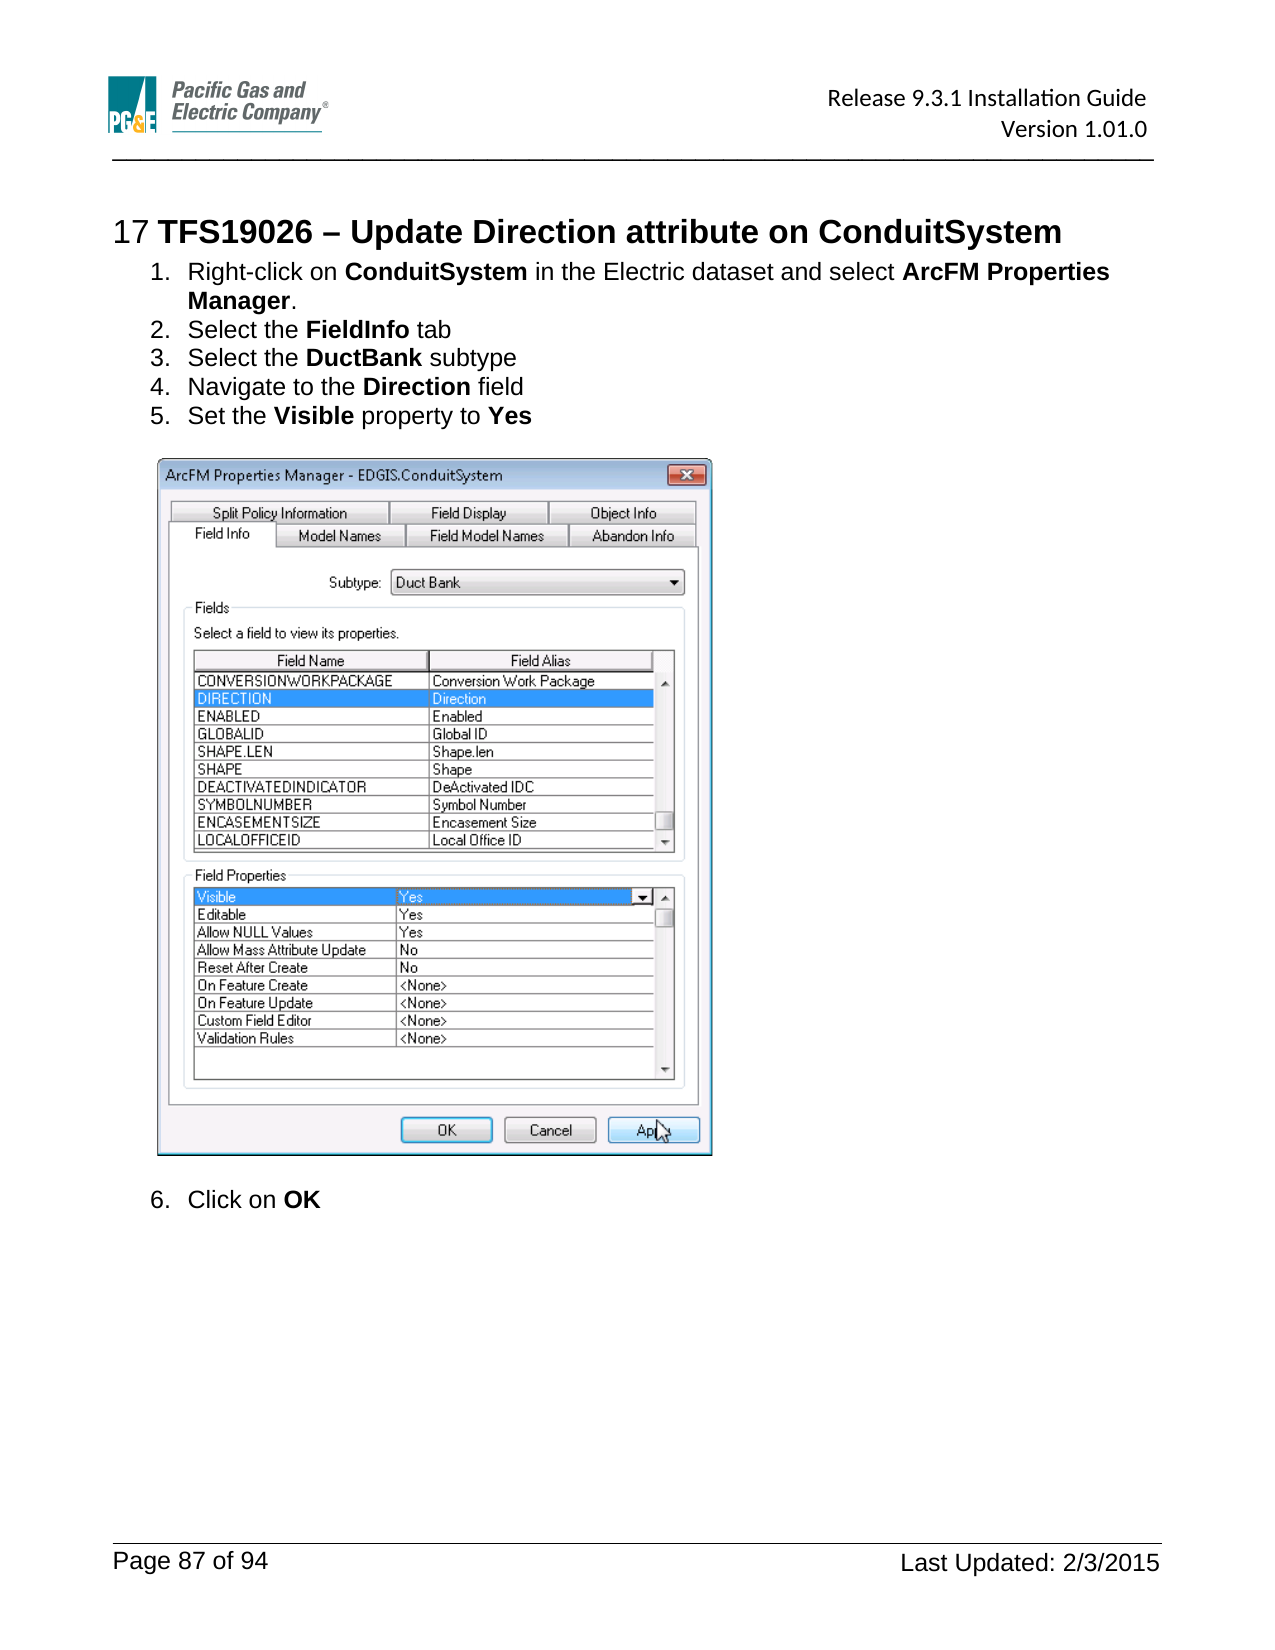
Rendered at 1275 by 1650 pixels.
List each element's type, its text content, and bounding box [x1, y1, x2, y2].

list Right-click on ConduitSystem in the Electric dataset and select ArcFM Properties Manager. [150, 257, 1162, 315]
list Select the DuctBank subtype [150, 343, 1162, 372]
picture [157, 458, 713, 1156]
list Set the Visible property to Yes [150, 401, 1162, 430]
list Navigate to the Direction field [150, 372, 1162, 401]
subtitle TFS19026 – Update Direction attribute on ConduitSystem [112, 212, 1162, 251]
list Select the FieldInfo tab [150, 315, 1162, 343]
list Click on OK [150, 1185, 1162, 1213]
